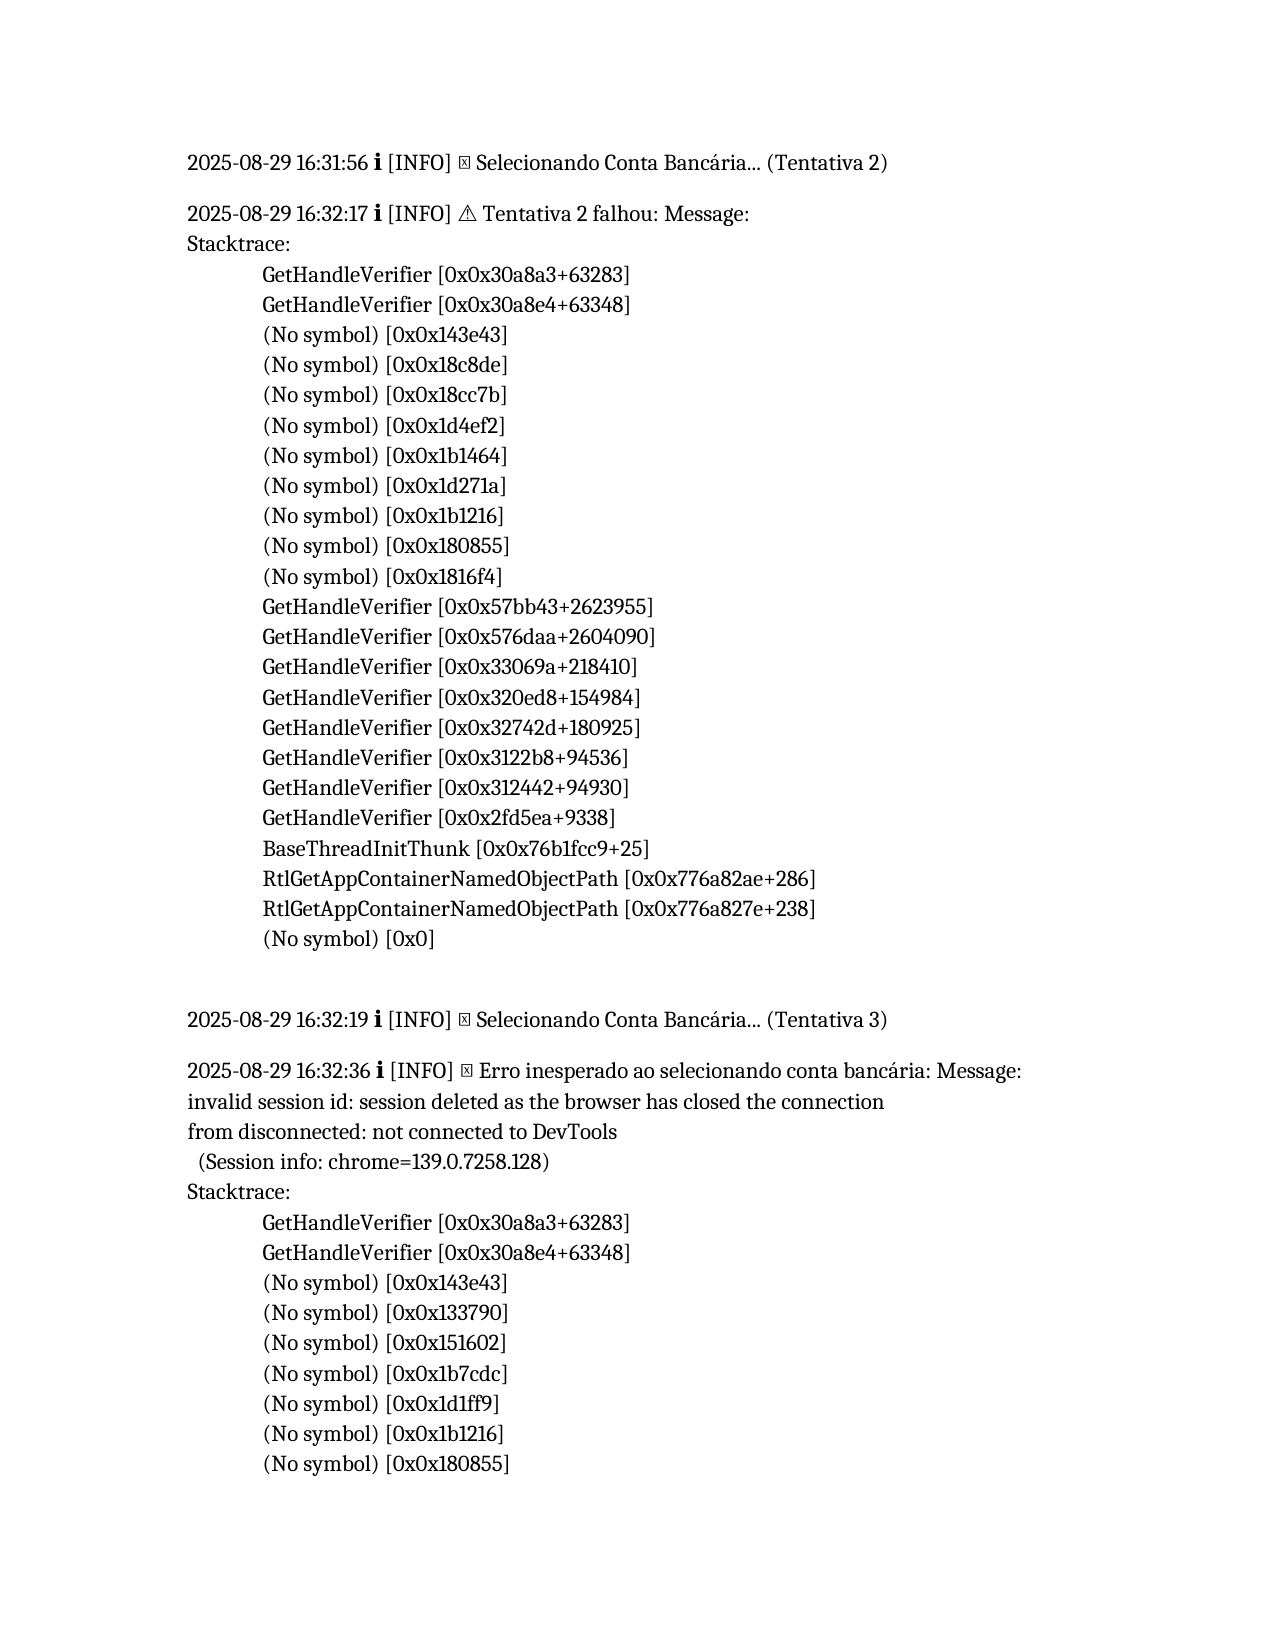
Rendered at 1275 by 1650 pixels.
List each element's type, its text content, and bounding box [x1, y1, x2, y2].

text 2025-08-29 16:32:19 ℹ️ [INFO] 🔄 Selecionando Conta Bancária... (Tentativa 3) [187, 1007, 1087, 1034]
text 2025-08-29 16:31:56 ℹ️ [INFO] 🔄 Selecionando Conta Bancária... (Tentativa 2) [187, 150, 1087, 176]
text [187, 1058, 1087, 1477]
text 2025-08-29 16:32:17 ℹ️ [INFO] ⚠️ Tentativa 2 falhou: Message: Stacktrace: GetHandleVerifier [0x0x30a8a3+63283] GetHandleVerifier [0x0x30a8e4+63348] (No symbol) [0x0x143e43] (No symbol) [0x0x18c8de] (No symbol) [0x0x18cc7b] (No symbol) [0x0x1d4ef2] (No symbol) [0x0x1b1464] (No symbol) [0x0x1d271a] (No symbol) [0x0x1b1216] (No symbol) [0x0x180855] (No symbol) [0x0x1816f4] GetHandleVerifier [0x0x57bb43+2623955] GetHandleVerifier [0x0x576daa+2604090] GetHandleVerifier [0x0x33069a+218410] GetHandleVerifier [0x0x320ed8+154984] GetHandleVerifier [0x0x32742d+180925] GetHandleVerifier [0x0x3122b8+94536] GetHandleVerifier [0x0x312442+94930] GetHandleVerifier [0x0x2fd5ea+9338] BaseThreadInitThunk [0x0x76b1fcc9+25] RtlGetAppContainerNamedObjectPath [0x0x776a82ae+286] RtlGetAppContainerNamedObjectPath [0x0x776a827e+238] (No symbol) [0x0] [187, 201, 1087, 983]
